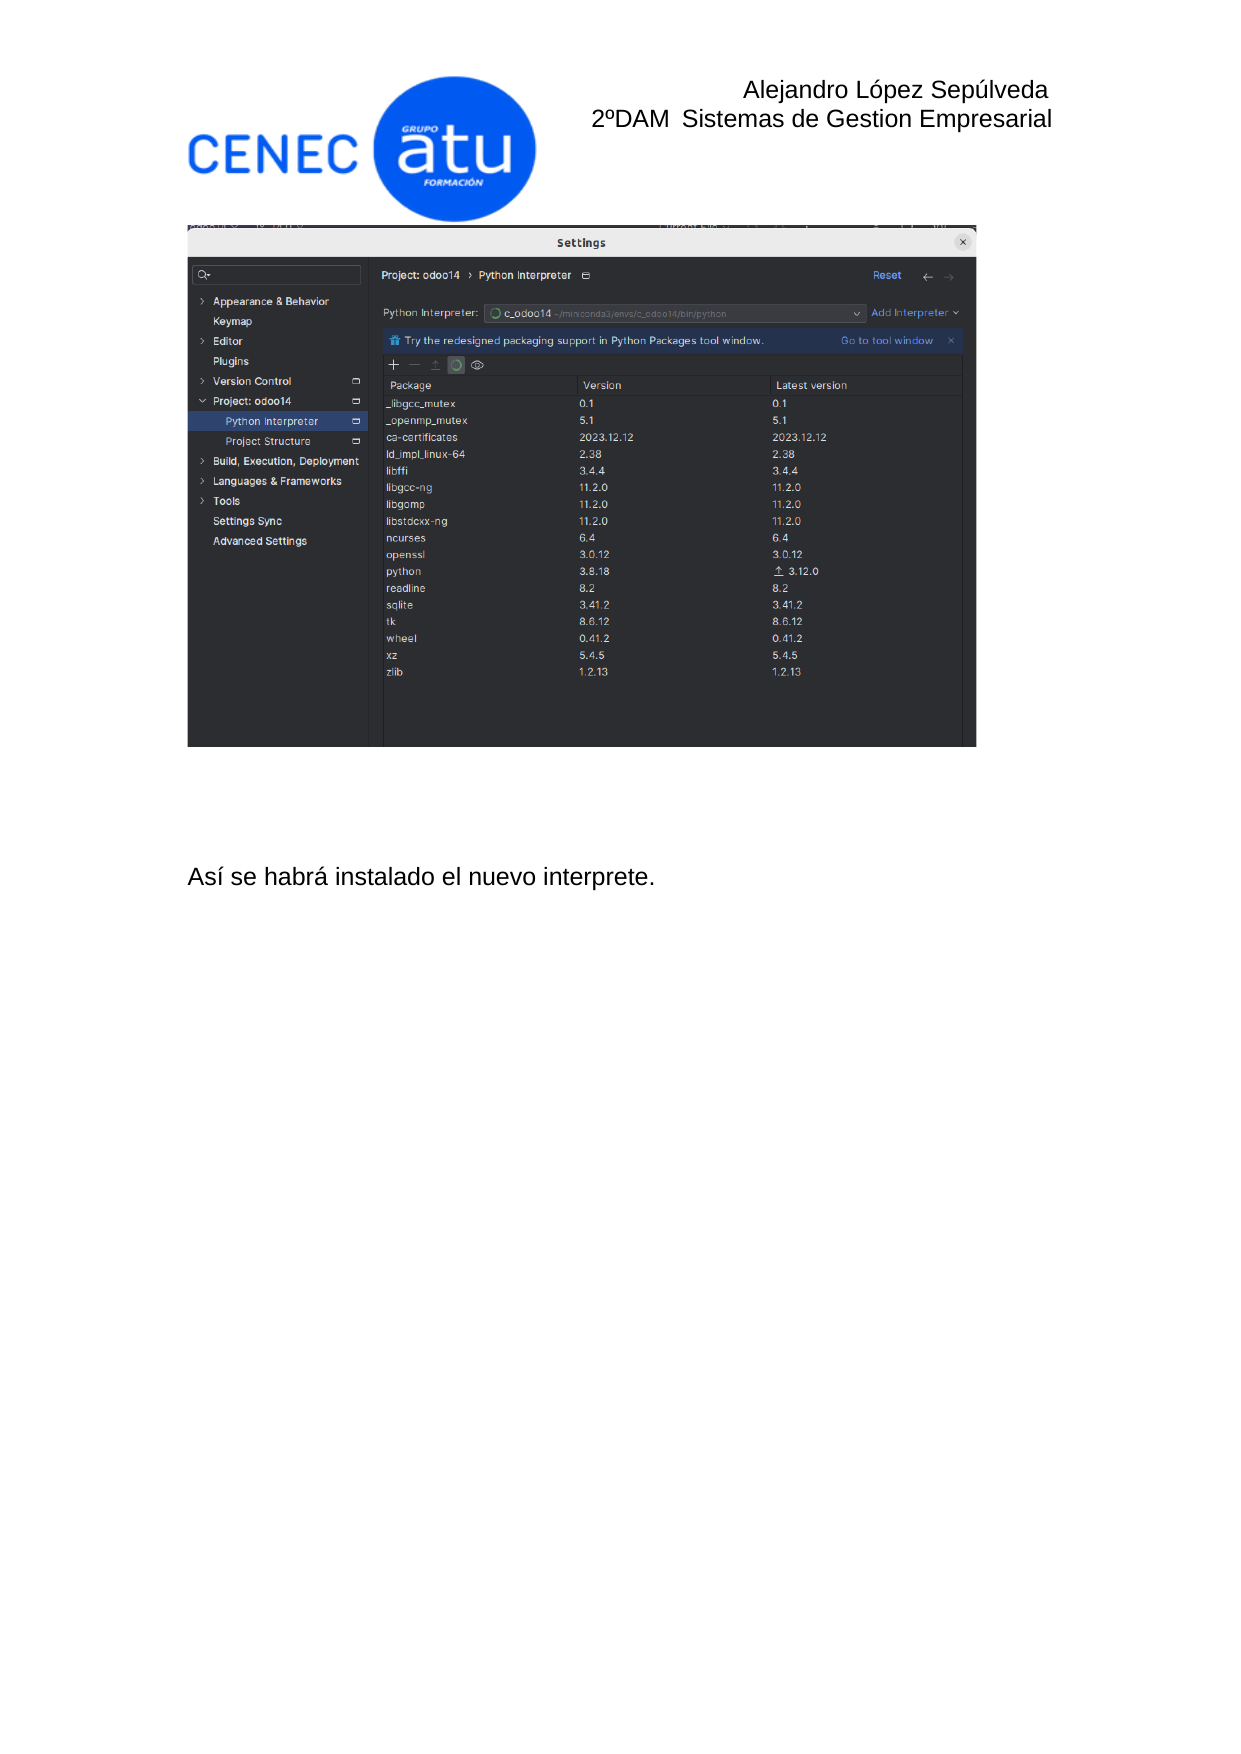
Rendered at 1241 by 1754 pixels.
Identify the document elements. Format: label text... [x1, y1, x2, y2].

text Así se habrá instalado el nuevo interprete. [187, 862, 1053, 891]
picture [187, 75, 977, 747]
